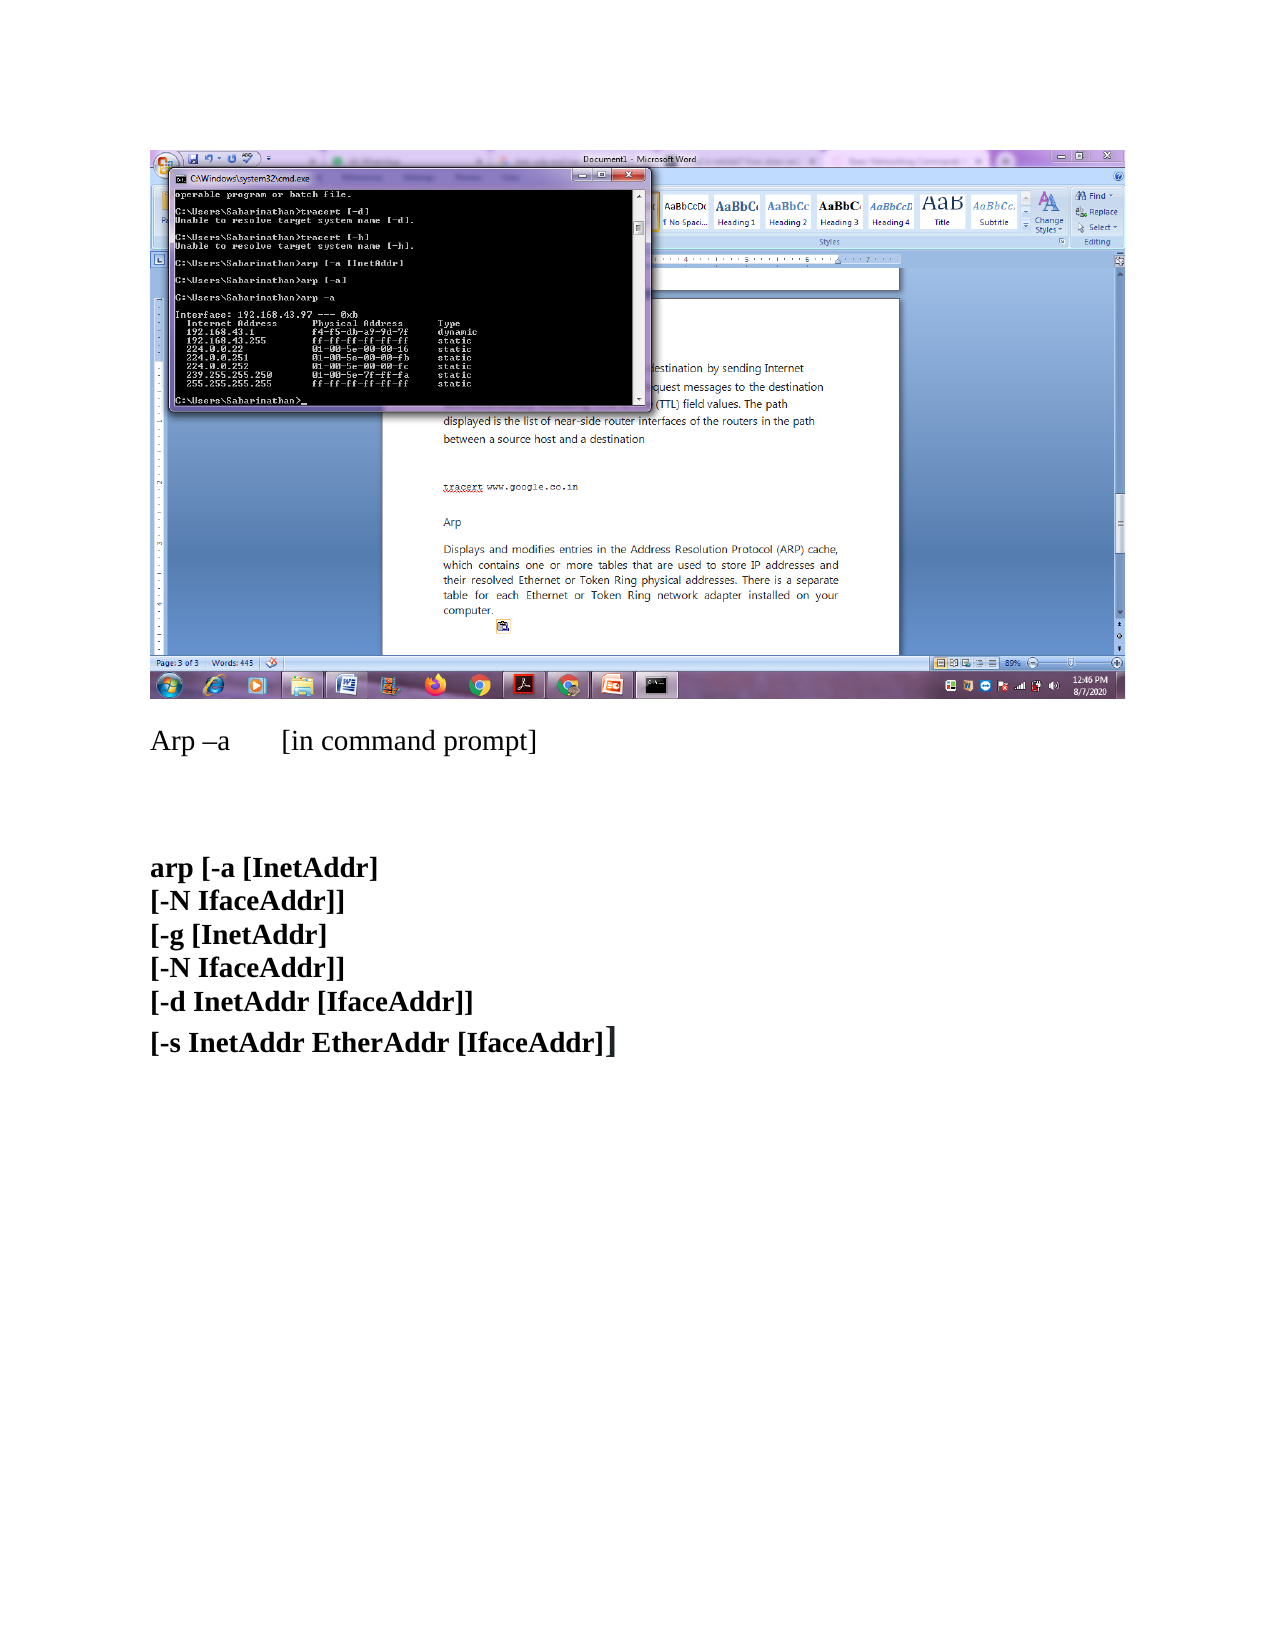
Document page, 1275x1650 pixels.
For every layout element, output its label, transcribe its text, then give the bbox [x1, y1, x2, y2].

text [-d InetAddr [IfaceAddr]] [150, 984, 1125, 1018]
text arp [-a [InetAddr] [150, 850, 1125, 883]
text [-g [InetAddr] [150, 917, 1125, 951]
picture [150, 150, 1125, 699]
text [-N IfaceAddr]] [150, 951, 1125, 984]
text [-N IfaceAddr]] [150, 883, 1125, 917]
text [-s InetAddr EtherAddr [IfaceAddr]] [150, 1018, 1125, 1061]
text Arp –a [in command prompt] [150, 723, 1125, 757]
